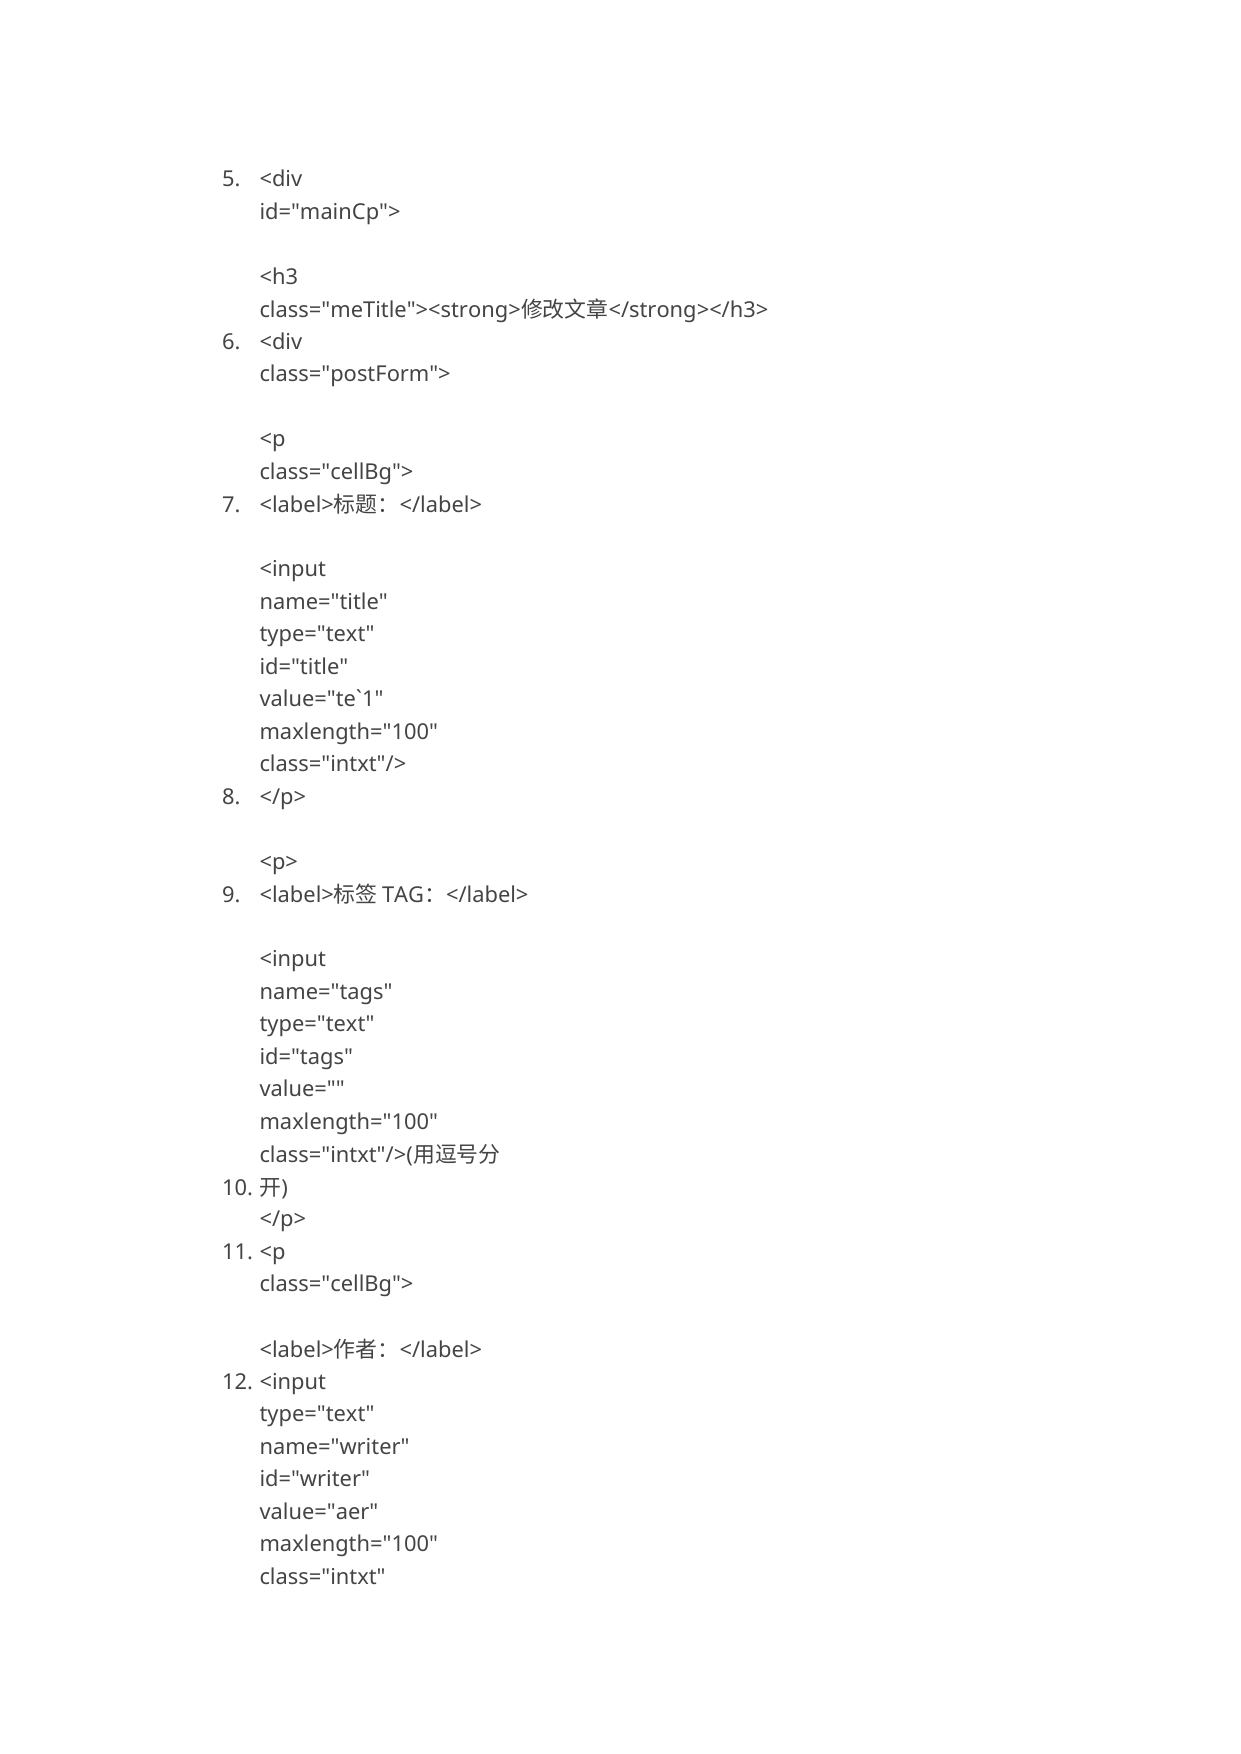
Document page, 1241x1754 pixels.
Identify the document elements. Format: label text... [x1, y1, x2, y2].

list <p class="cellBg"> <label>作者：</label> [222, 1234, 1053, 1364]
list <div class="postForm"> <p class="cellBg"> [222, 324, 1053, 487]
list <label>标题：</label> <input name="title" type="text" id="title" value="te`1" maxlength="100" class="intxt"/> [222, 487, 1053, 779]
list <label>标签TAG：</label> <input name="tags" type="text" id="tags" value="" maxlength="100" class="intxt"/>(用逗号分 [222, 877, 1053, 1169]
list </p> <p> [222, 779, 1053, 877]
list 开) </p> [222, 1169, 1053, 1234]
list <div id="mainCp"> <h3 class="meTitle"><strong>修改文章</strong></h3> [222, 162, 1053, 324]
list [222, 1364, 1053, 1592]
